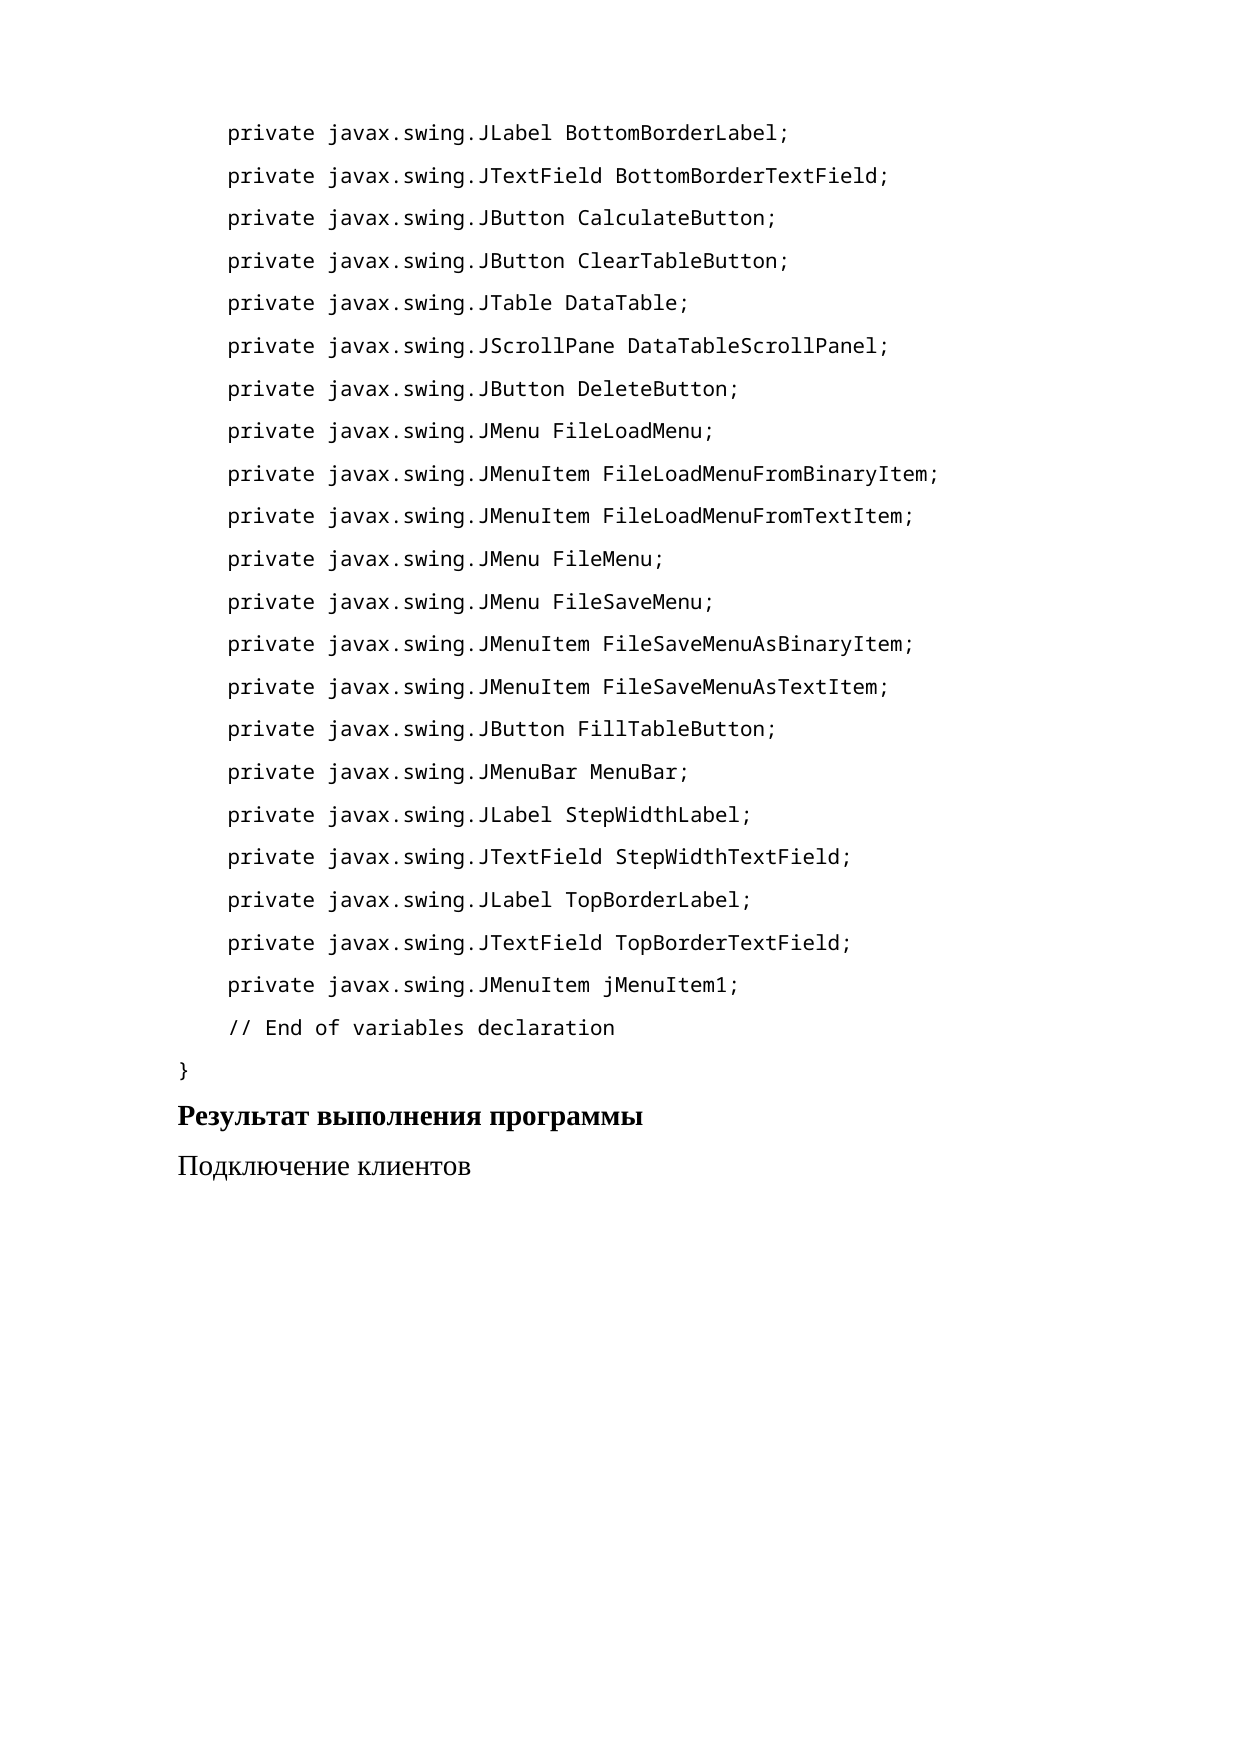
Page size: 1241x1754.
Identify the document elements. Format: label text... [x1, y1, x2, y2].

text private javax.swing.JMenuItem FileLoadMenuFromBinaryItem; [177, 459, 1152, 487]
text private javax.swing.JTable DataTable; [177, 288, 1152, 317]
text private javax.swing.JMenuItem FileLoadMenuFromTextItem; [177, 502, 1152, 530]
text private javax.swing.JMenuItem FileSaveMenuAsTextItem; [177, 672, 1152, 700]
text private javax.swing.JLabel StepWidthLabel; [177, 800, 1152, 828]
text private javax.swing.JButton FillTableButton; [177, 714, 1152, 743]
text Результат выполнения программы [177, 1098, 1152, 1132]
text private javax.swing.JMenu FileSaveMenu; [177, 587, 1152, 615]
text private javax.swing.JMenuBar MenuBar; [177, 757, 1152, 786]
text private javax.swing.JLabel BottomBorderLabel; [177, 118, 1152, 147]
text private javax.swing.JButton CalculateButton; [177, 203, 1152, 232]
text private javax.swing.JLabel TopBorderLabel; [177, 885, 1152, 913]
text private javax.swing.JScrollPane DataTableScrollPanel; [177, 331, 1152, 359]
text Подключение клиентов [177, 1148, 1152, 1182]
text private javax.swing.JMenu FileMenu; [177, 544, 1152, 573]
text } [177, 1055, 1152, 1084]
text private javax.swing.JButton ClearTableButton; [177, 246, 1152, 274]
text private javax.swing.JMenu FileLoadMenu; [177, 416, 1152, 445]
text private javax.swing.JButton DeleteButton; [177, 374, 1152, 402]
text private javax.swing.JMenuItem FileSaveMenuAsBinaryItem; [177, 629, 1152, 658]
text // End of variables declaration [177, 1013, 1152, 1041]
text private javax.swing.JTextField TopBorderTextField; [177, 928, 1152, 956]
text private javax.swing.JMenuItem jMenuItem1; [177, 970, 1152, 999]
text private javax.swing.JTextField BottomBorderTextField; [177, 161, 1152, 189]
text private javax.swing.JTextField StepWidthTextField; [177, 842, 1152, 871]
